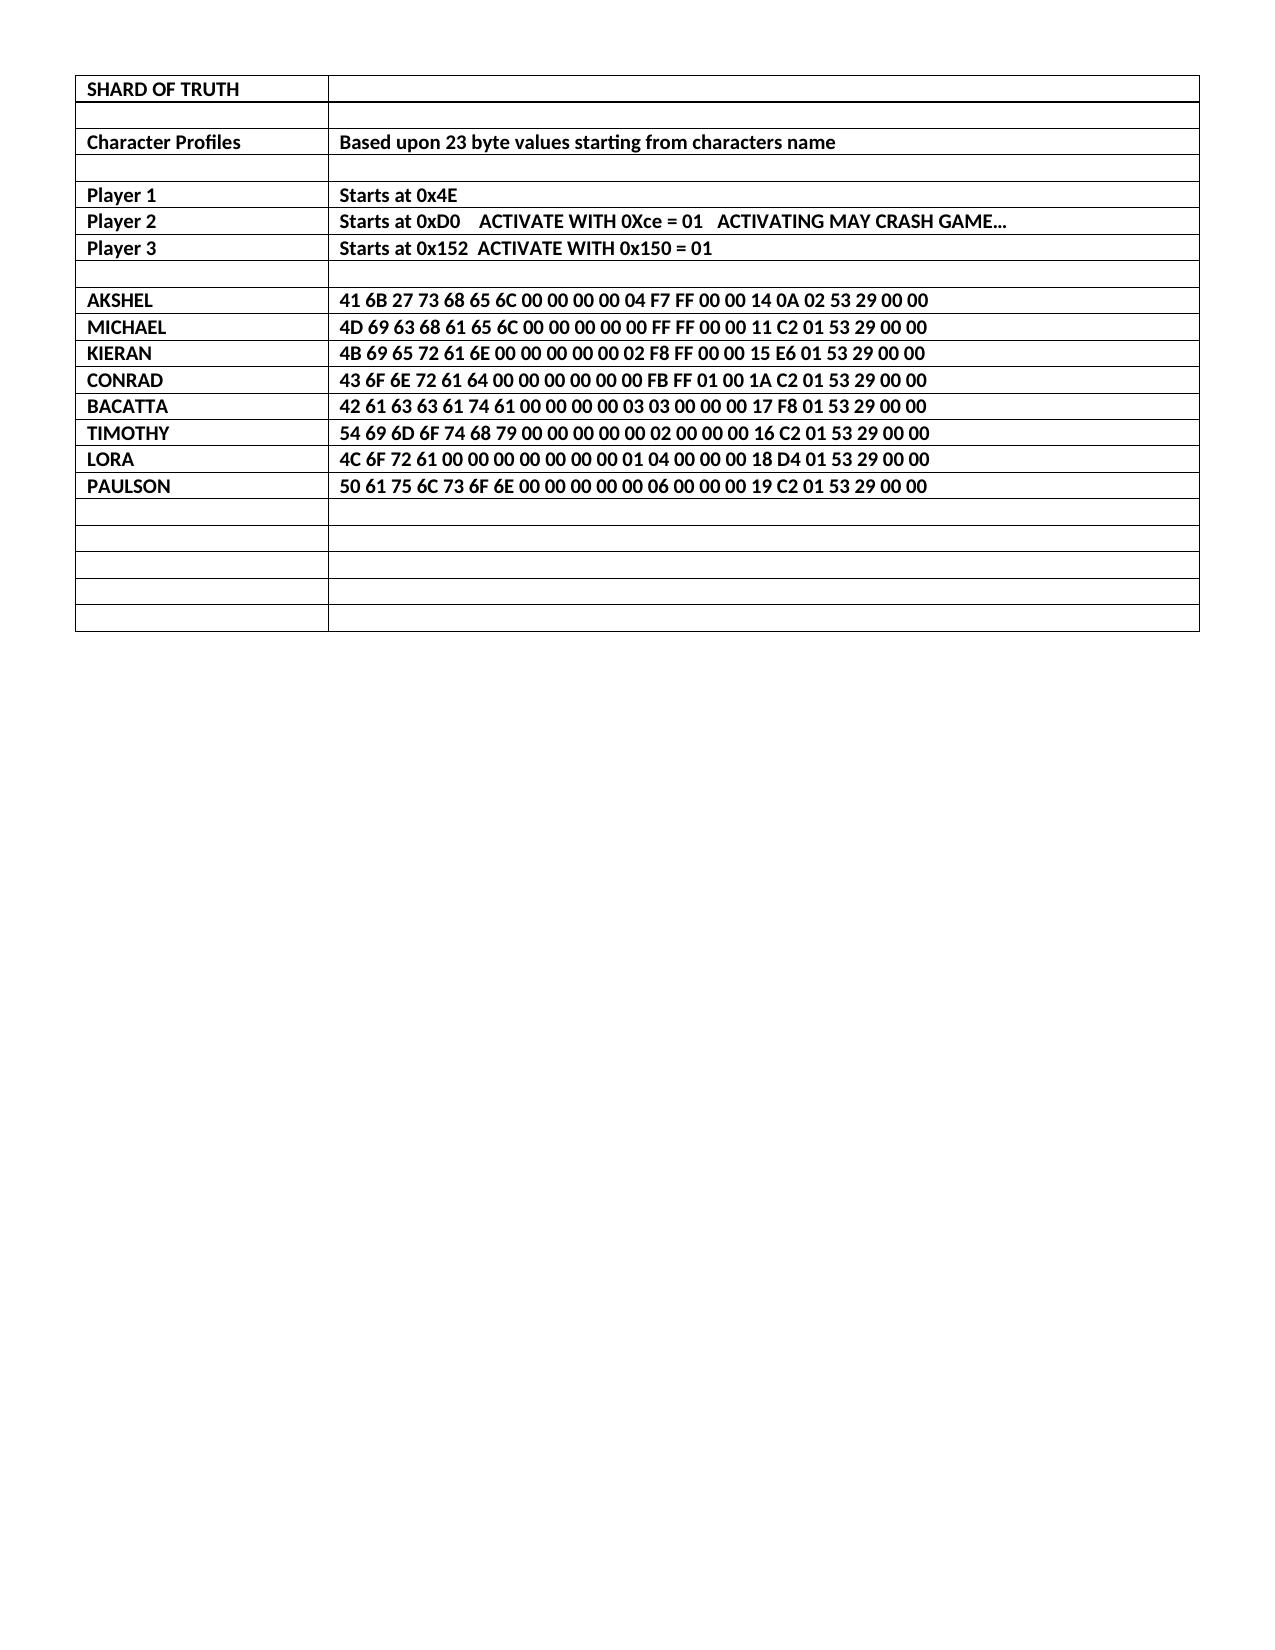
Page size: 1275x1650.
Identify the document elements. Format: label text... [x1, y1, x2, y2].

table_cell [76, 605, 328, 631]
table_cell LORA [76, 446, 328, 472]
table_cell Based upon 23 byte values starting from characters name [329, 129, 1199, 154]
table_cell [76, 579, 328, 604]
table_cell [329, 76, 1199, 101]
table_cell [329, 579, 1199, 604]
table_cell [329, 552, 1199, 578]
table_cell Character Profiles [76, 129, 328, 154]
table_cell 43 6F 6E 72 61 64 00 00 00 00 00 00 FB FF 01 00 1A C2 01 53 29 00 00 [329, 367, 1199, 392]
table_cell Player 1 [76, 182, 328, 207]
table_cell [76, 155, 328, 181]
table_cell [76, 552, 328, 578]
table_cell Starts at 0xD0 ACTIVATE WITH 0Xce = 01 ACTIVATING MAY CRASH GAME… [329, 208, 1199, 234]
table_cell [329, 261, 1199, 287]
table_cell Starts at 0x4E [329, 182, 1199, 207]
table_cell KIERAN [76, 341, 328, 366]
table_cell [329, 605, 1199, 631]
table_cell 41 6B 27 73 68 65 6C 00 00 00 00 04 F7 FF 00 00 14 0A 02 53 29 00 00 [329, 288, 1199, 313]
table_cell [76, 499, 328, 525]
table_cell Player 2 [76, 208, 328, 234]
table_cell 4C 6F 72 61 00 00 00 00 00 00 00 01 04 00 00 00 18 D4 01 53 29 00 00 [329, 446, 1199, 472]
table_cell 42 61 63 63 61 74 61 00 00 00 00 03 03 00 00 00 17 F8 01 53 29 00 00 [329, 394, 1199, 419]
table_cell [329, 526, 1199, 551]
table_cell [329, 155, 1199, 181]
table_cell 4B 69 65 72 61 6E 00 00 00 00 00 02 F8 FF 00 00 15 E6 01 53 29 00 00 [329, 341, 1199, 366]
table_cell [76, 526, 328, 551]
table_cell [76, 103, 328, 128]
table_cell TIMOTHY [76, 420, 328, 445]
table_cell 4D 69 63 68 61 65 6C 00 00 00 00 00 FF FF 00 00 11 C2 01 53 29 00 00 [329, 314, 1199, 339]
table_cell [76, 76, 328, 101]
table_cell 50 61 75 6C 73 6F 6E 00 00 00 00 00 06 00 00 00 19 C2 01 53 29 00 00 [329, 473, 1199, 498]
table_cell Player 3 [76, 235, 328, 260]
table_cell CONRAD [76, 367, 328, 392]
table_cell MICHAEL [76, 314, 328, 339]
table_cell BACATTA [76, 394, 328, 419]
table_cell PAULSON [76, 473, 328, 498]
table_cell 54 69 6D 6F 74 68 79 00 00 00 00 00 02 00 00 00 16 C2 01 53 29 00 00 [329, 420, 1199, 445]
table_cell AKSHEL [76, 288, 328, 313]
table_cell [329, 103, 1199, 128]
table_cell Starts at 0x152 ACTIVATE WITH 0x150 = 01 [329, 235, 1199, 260]
table_cell [76, 261, 328, 287]
table_cell [329, 499, 1199, 525]
